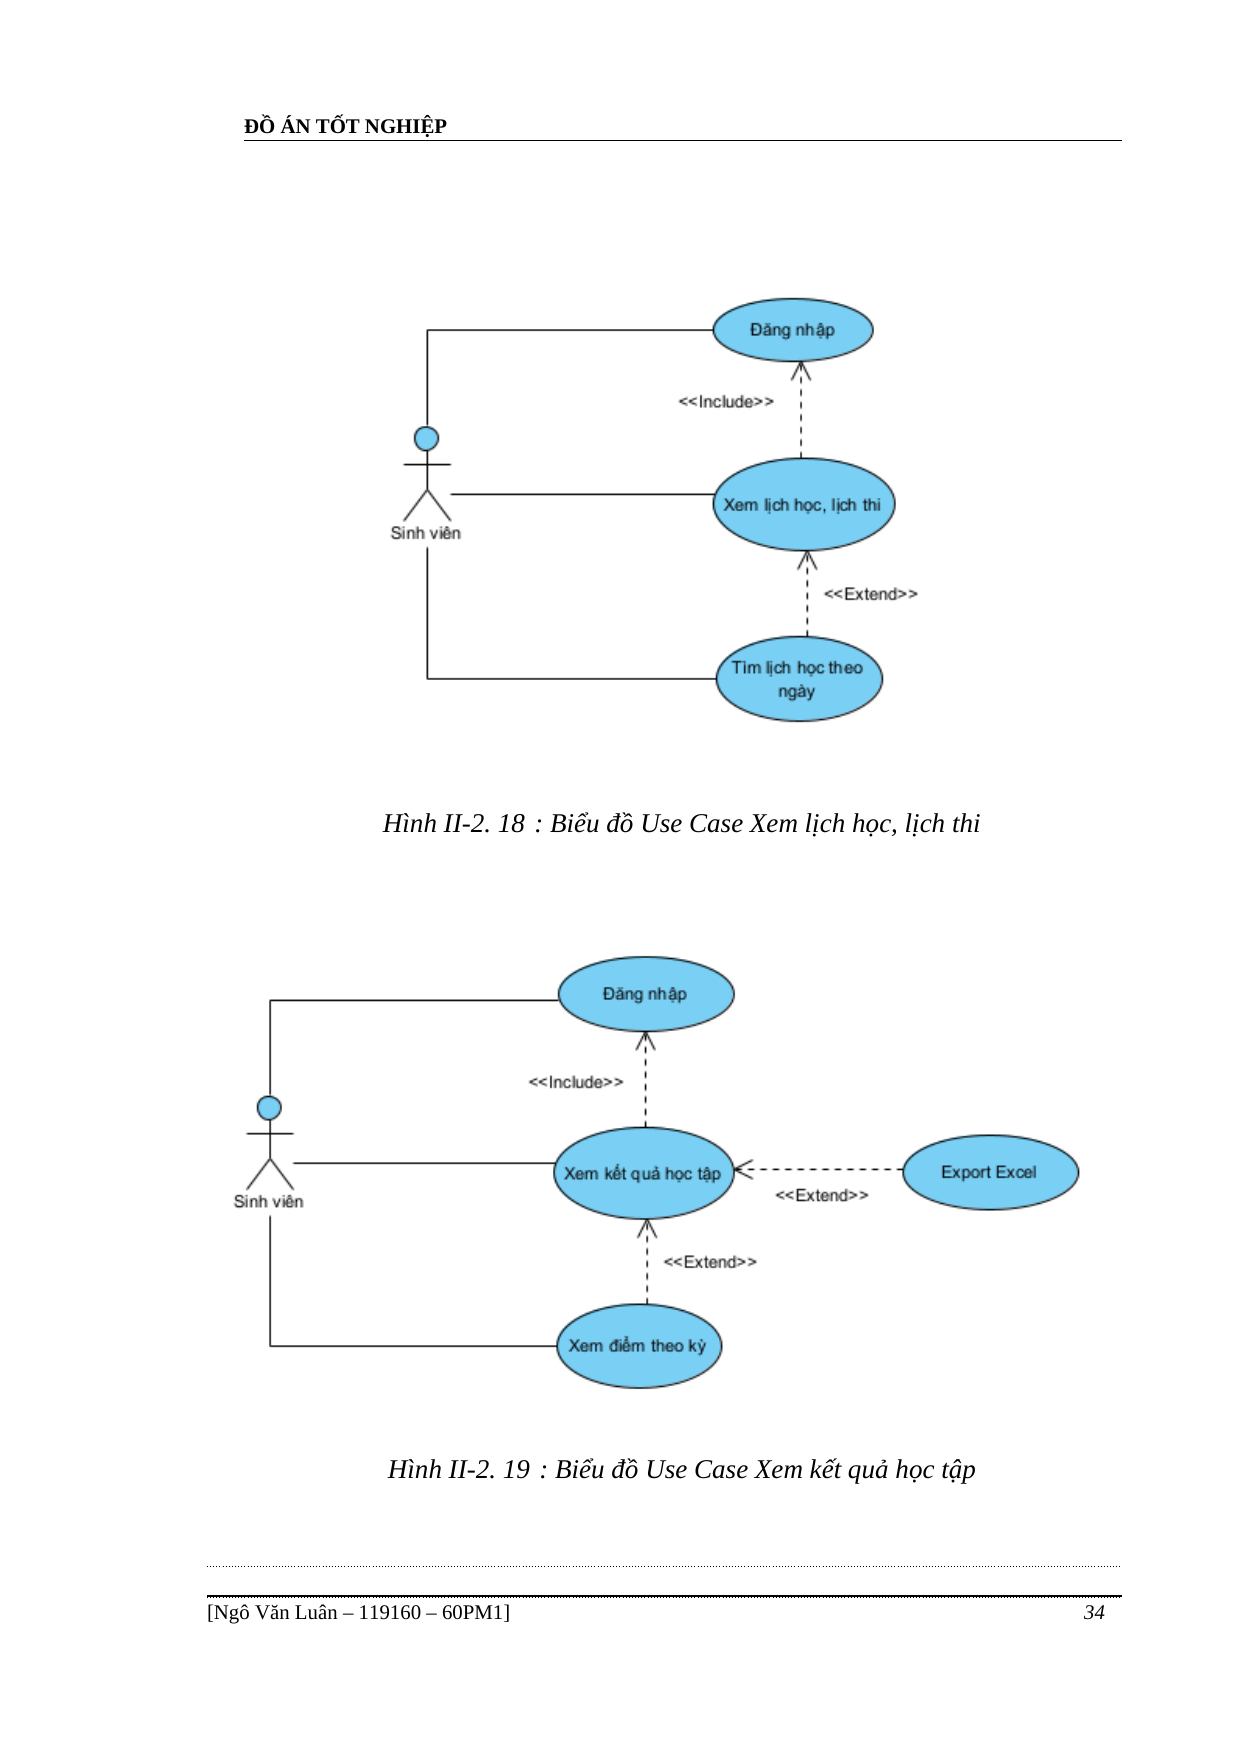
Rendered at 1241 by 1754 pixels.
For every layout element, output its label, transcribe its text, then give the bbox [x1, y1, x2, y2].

text Hình II-2. 18 : Biểu đồ Use Case Xem lịch học, lịch thi [244, 807, 1122, 838]
text Hình II-2. 19 : Biểu đồ Use Case Xem kết quả học tập [244, 1454, 1122, 1485]
picture [206, 896, 1123, 1448]
picture [333, 206, 996, 802]
